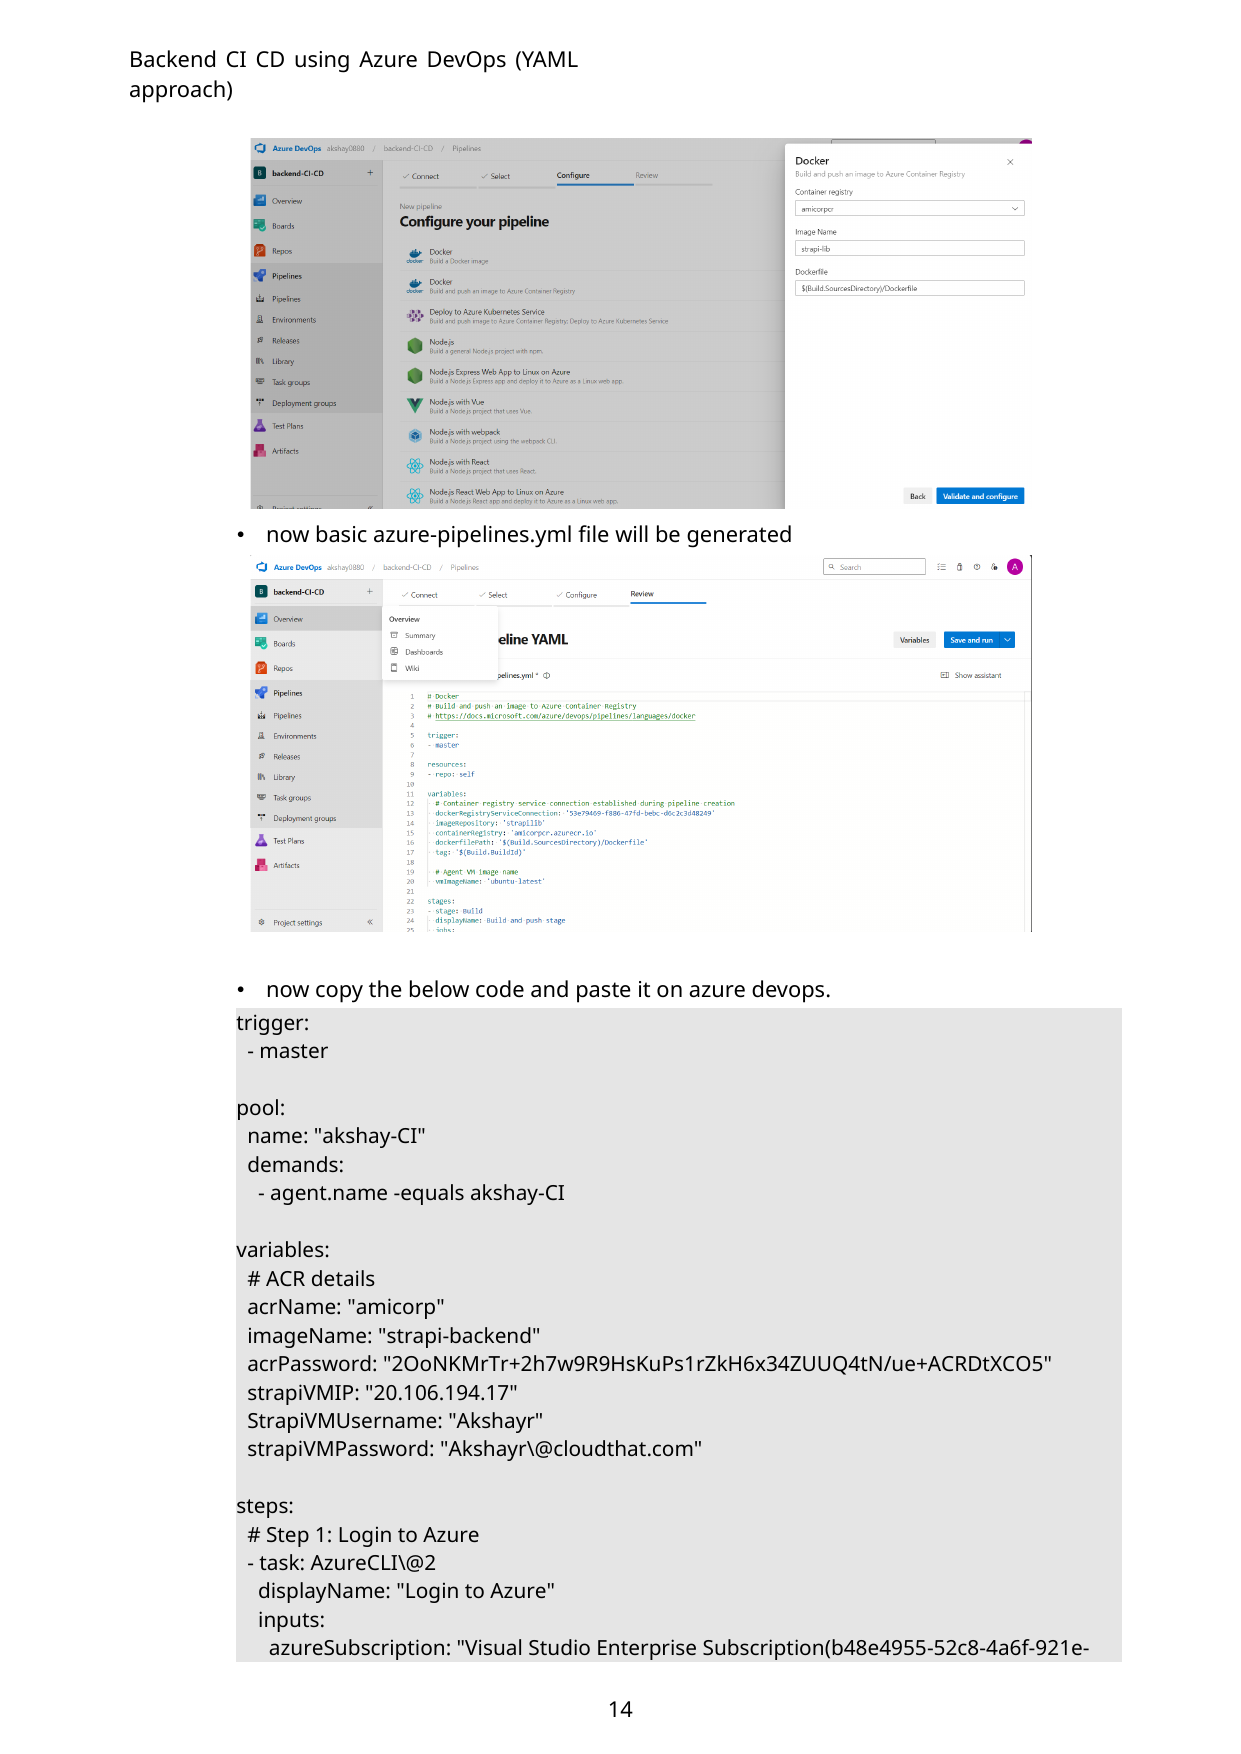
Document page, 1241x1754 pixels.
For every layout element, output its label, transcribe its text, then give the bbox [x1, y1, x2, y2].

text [236, 1008, 1122, 1662]
picture [250, 555, 1032, 932]
list now copy the below code and paste it on azure devops. [237, 970, 1122, 1008]
picture [250, 138, 1032, 509]
list now basic azure-pipelines.yml file will be generated [237, 515, 1122, 553]
